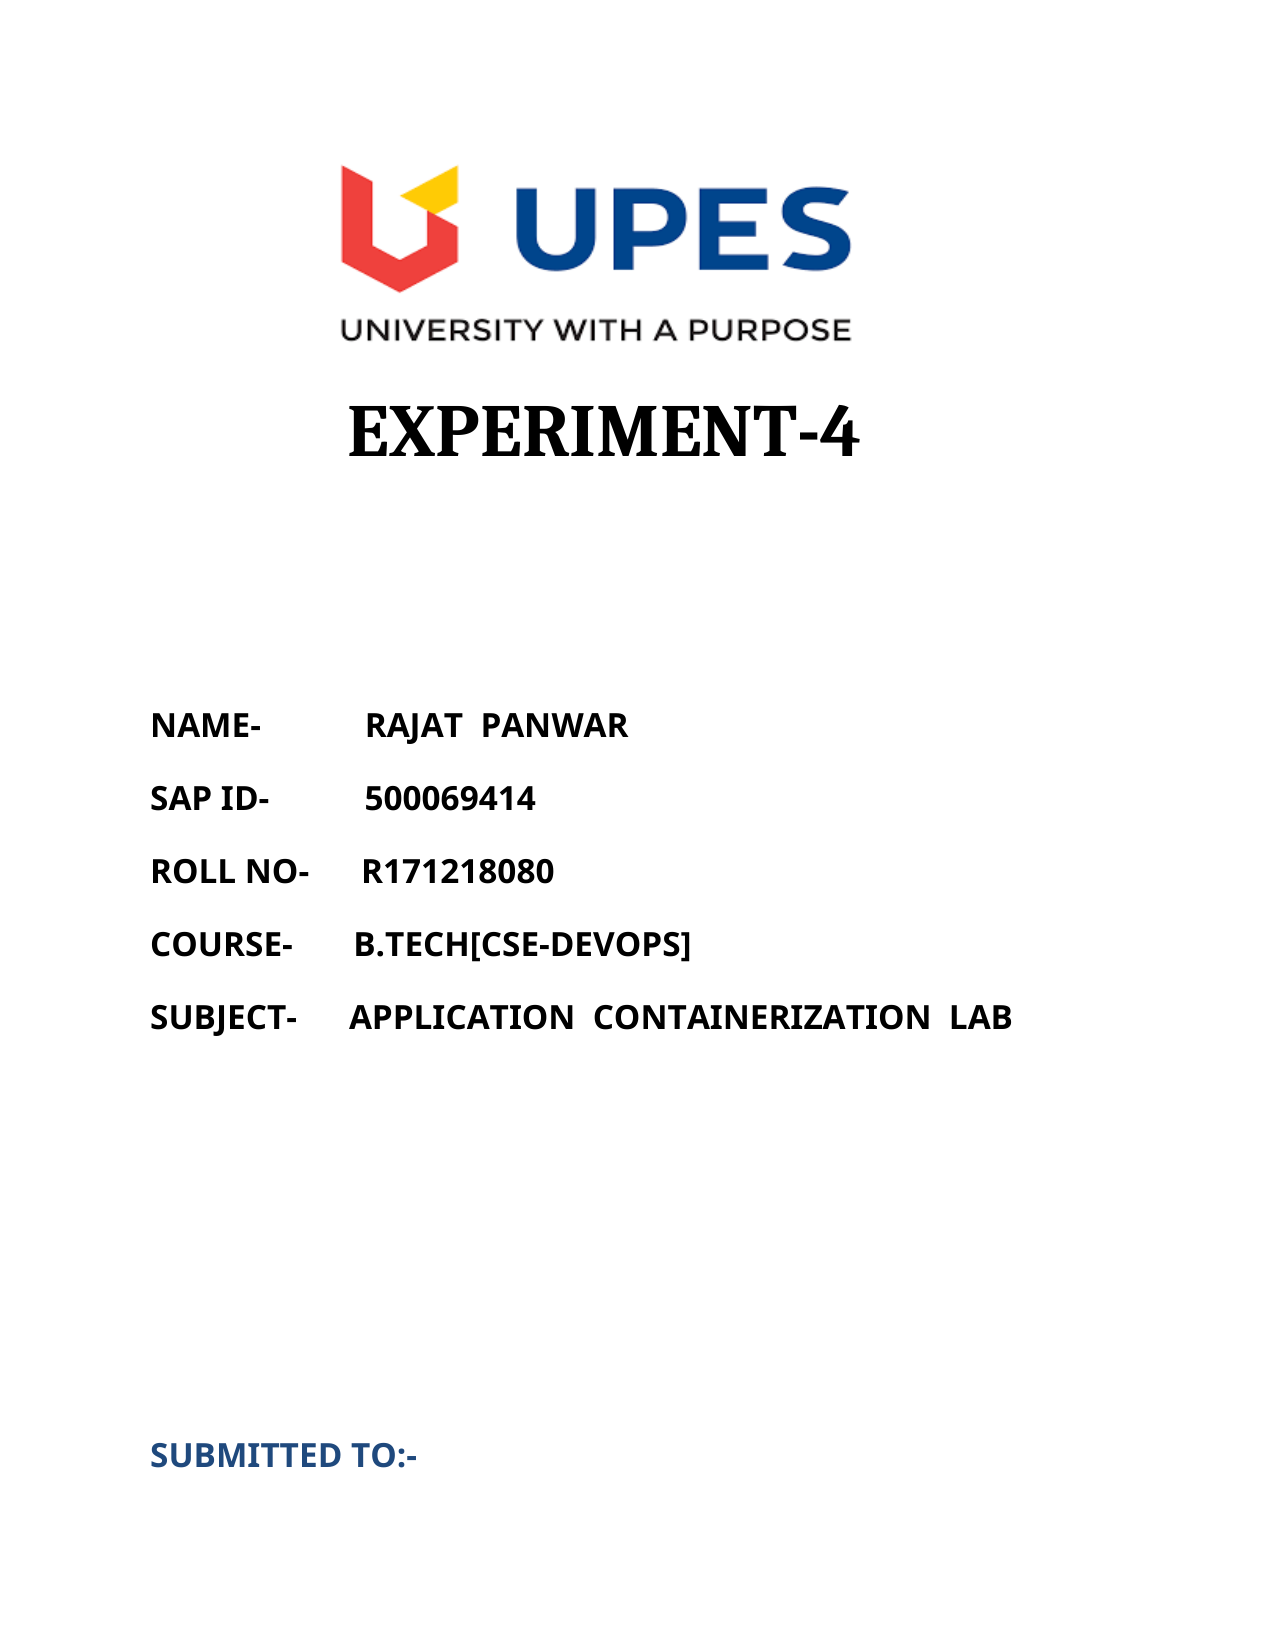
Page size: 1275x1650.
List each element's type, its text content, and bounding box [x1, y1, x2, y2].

text EXPERIMENT-4 [150, 389, 1125, 475]
text ROLL NO- R171218080 [150, 848, 1125, 893]
text COURSE- B.TECH[CSE-DEVOPS] [150, 921, 1125, 966]
text SUBJECT- APPLICATION CONTAINERIZATION LAB [150, 994, 1125, 1039]
picture [321, 150, 866, 358]
text SUBMITTED TO:- [150, 1432, 1125, 1478]
text SAP ID- 500069414 [150, 775, 1125, 820]
text NAME- RAJAT PANWAR [150, 702, 1125, 747]
